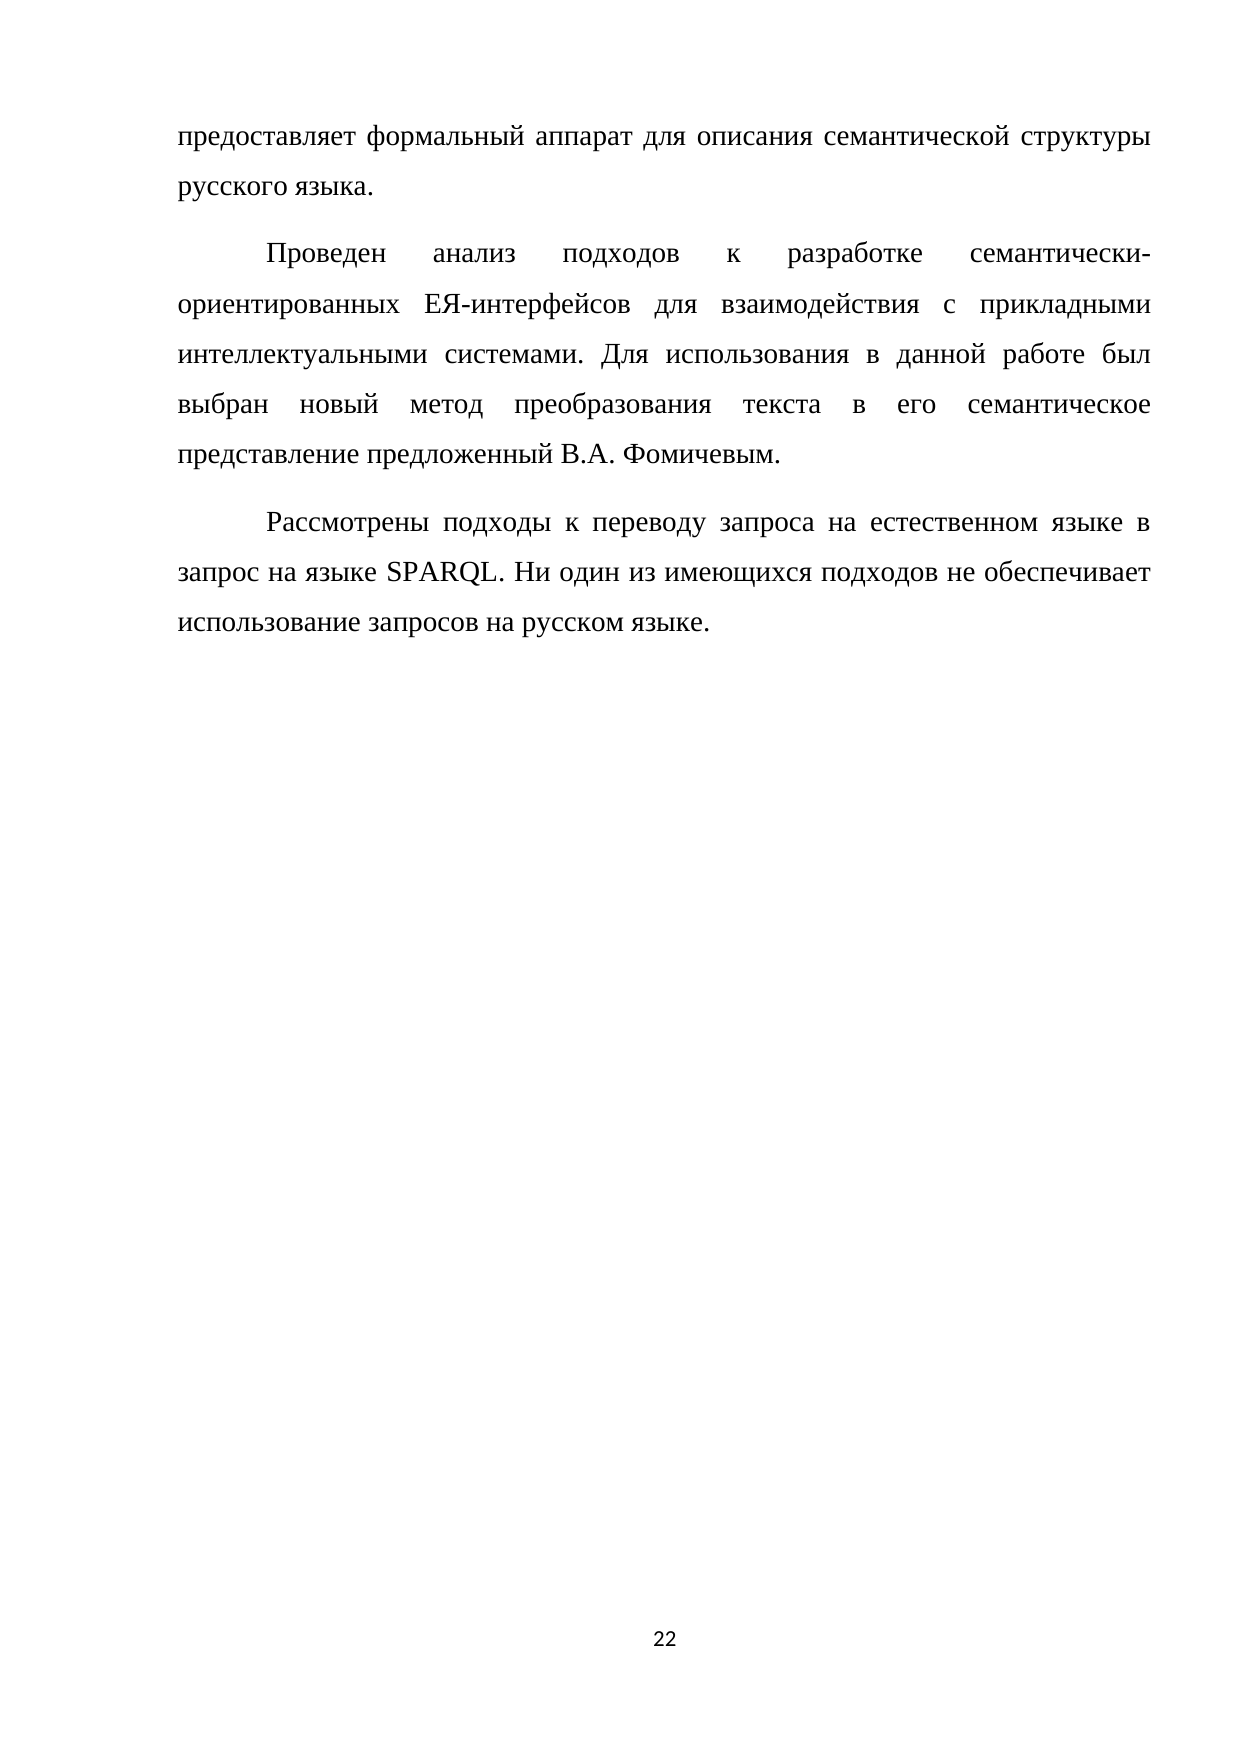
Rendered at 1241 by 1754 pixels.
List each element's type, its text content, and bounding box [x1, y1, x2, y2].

text Проведен анализ подходов к разработке семантически-ориентированных ЕЯ-интерфейсов для взаимодействия с прикладными интеллектуальными системами. Для использования в данной работе был выбран новый метод преобразования текста в его семантическое представление предложенный В.А. Фомичевым. [177, 235, 1152, 470]
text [177, 118, 1152, 202]
text Рассмотрены подходы к переводу запроса на естественном языке в запрос на языке SPARQL. Ни один из имеющихся подходов не обеспечивает использование запросов на русском языке. [177, 504, 1152, 638]
